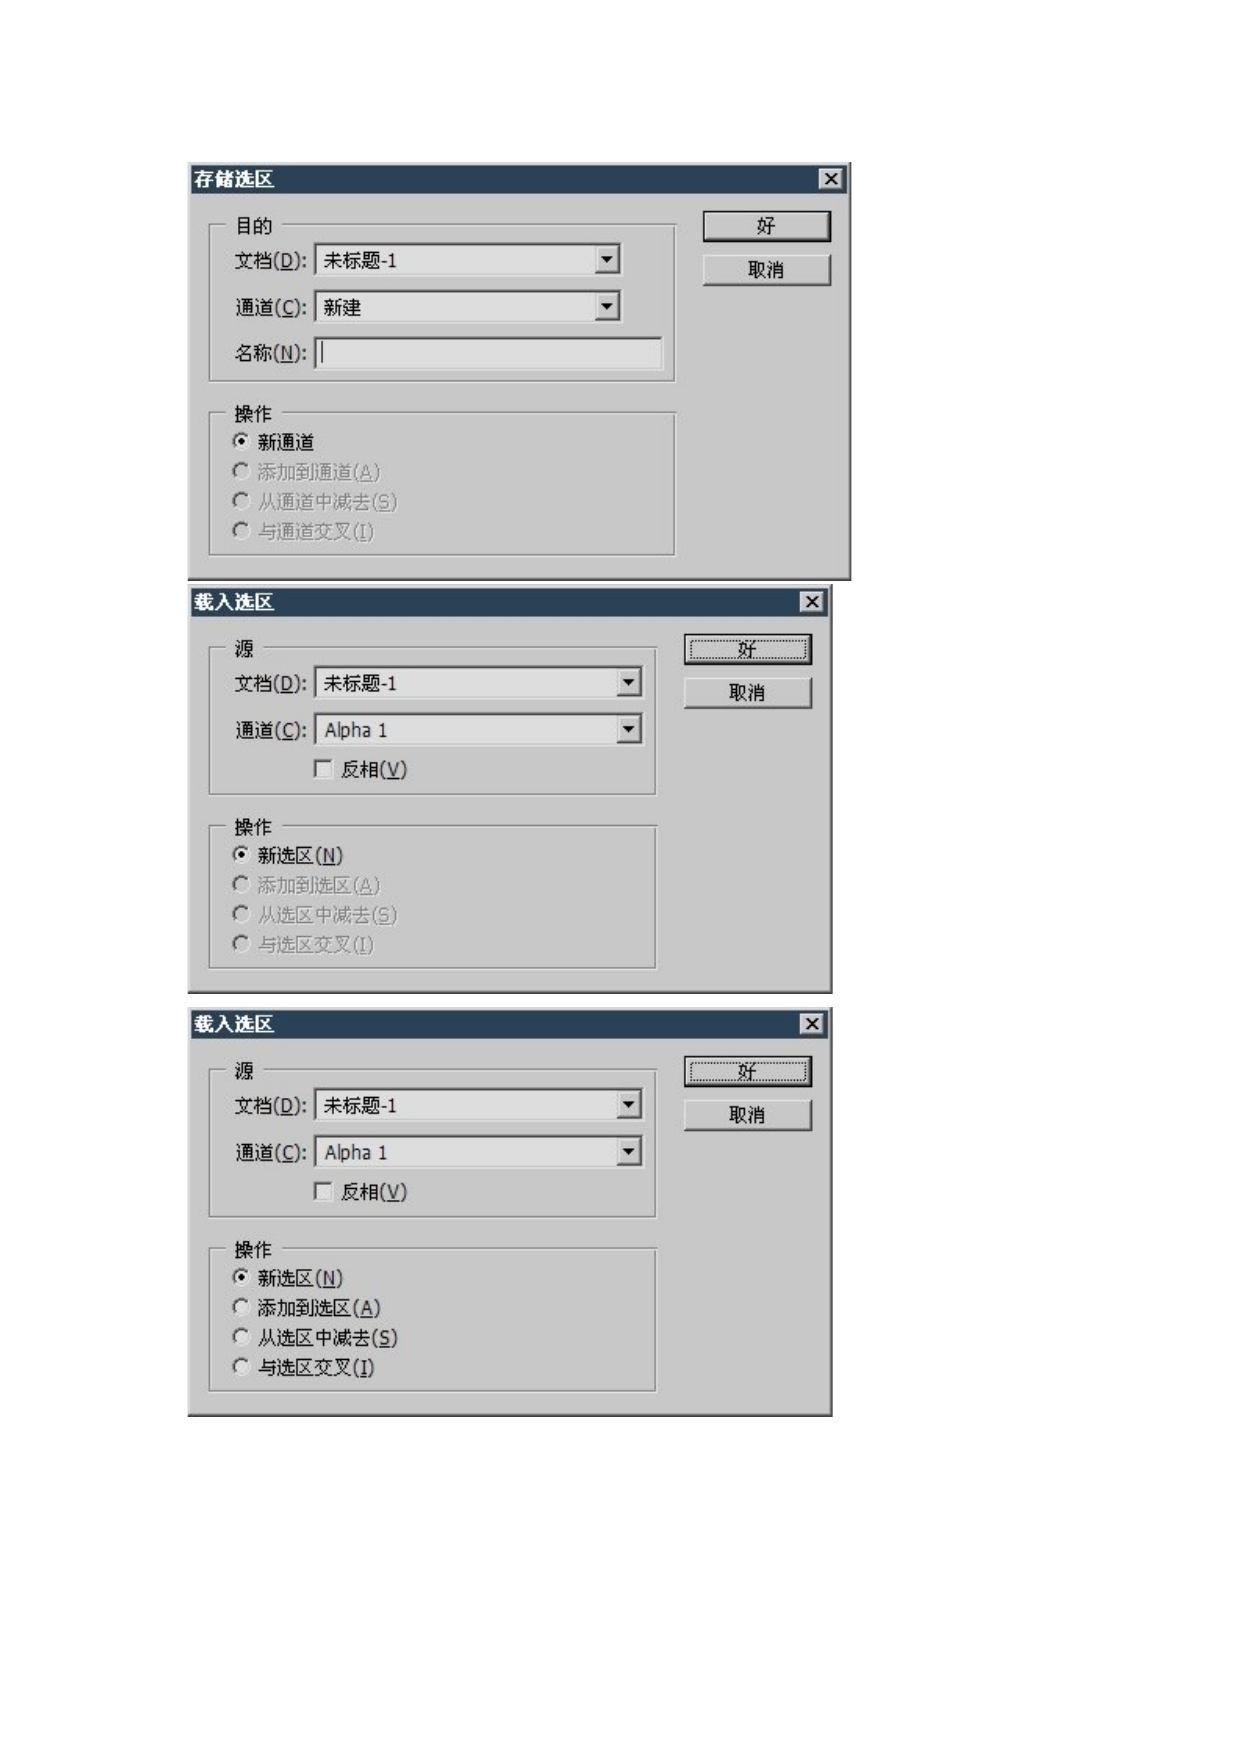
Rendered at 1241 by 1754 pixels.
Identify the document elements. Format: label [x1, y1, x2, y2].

picture [187, 584, 833, 994]
picture [187, 1007, 833, 1417]
picture [187, 162, 852, 581]
